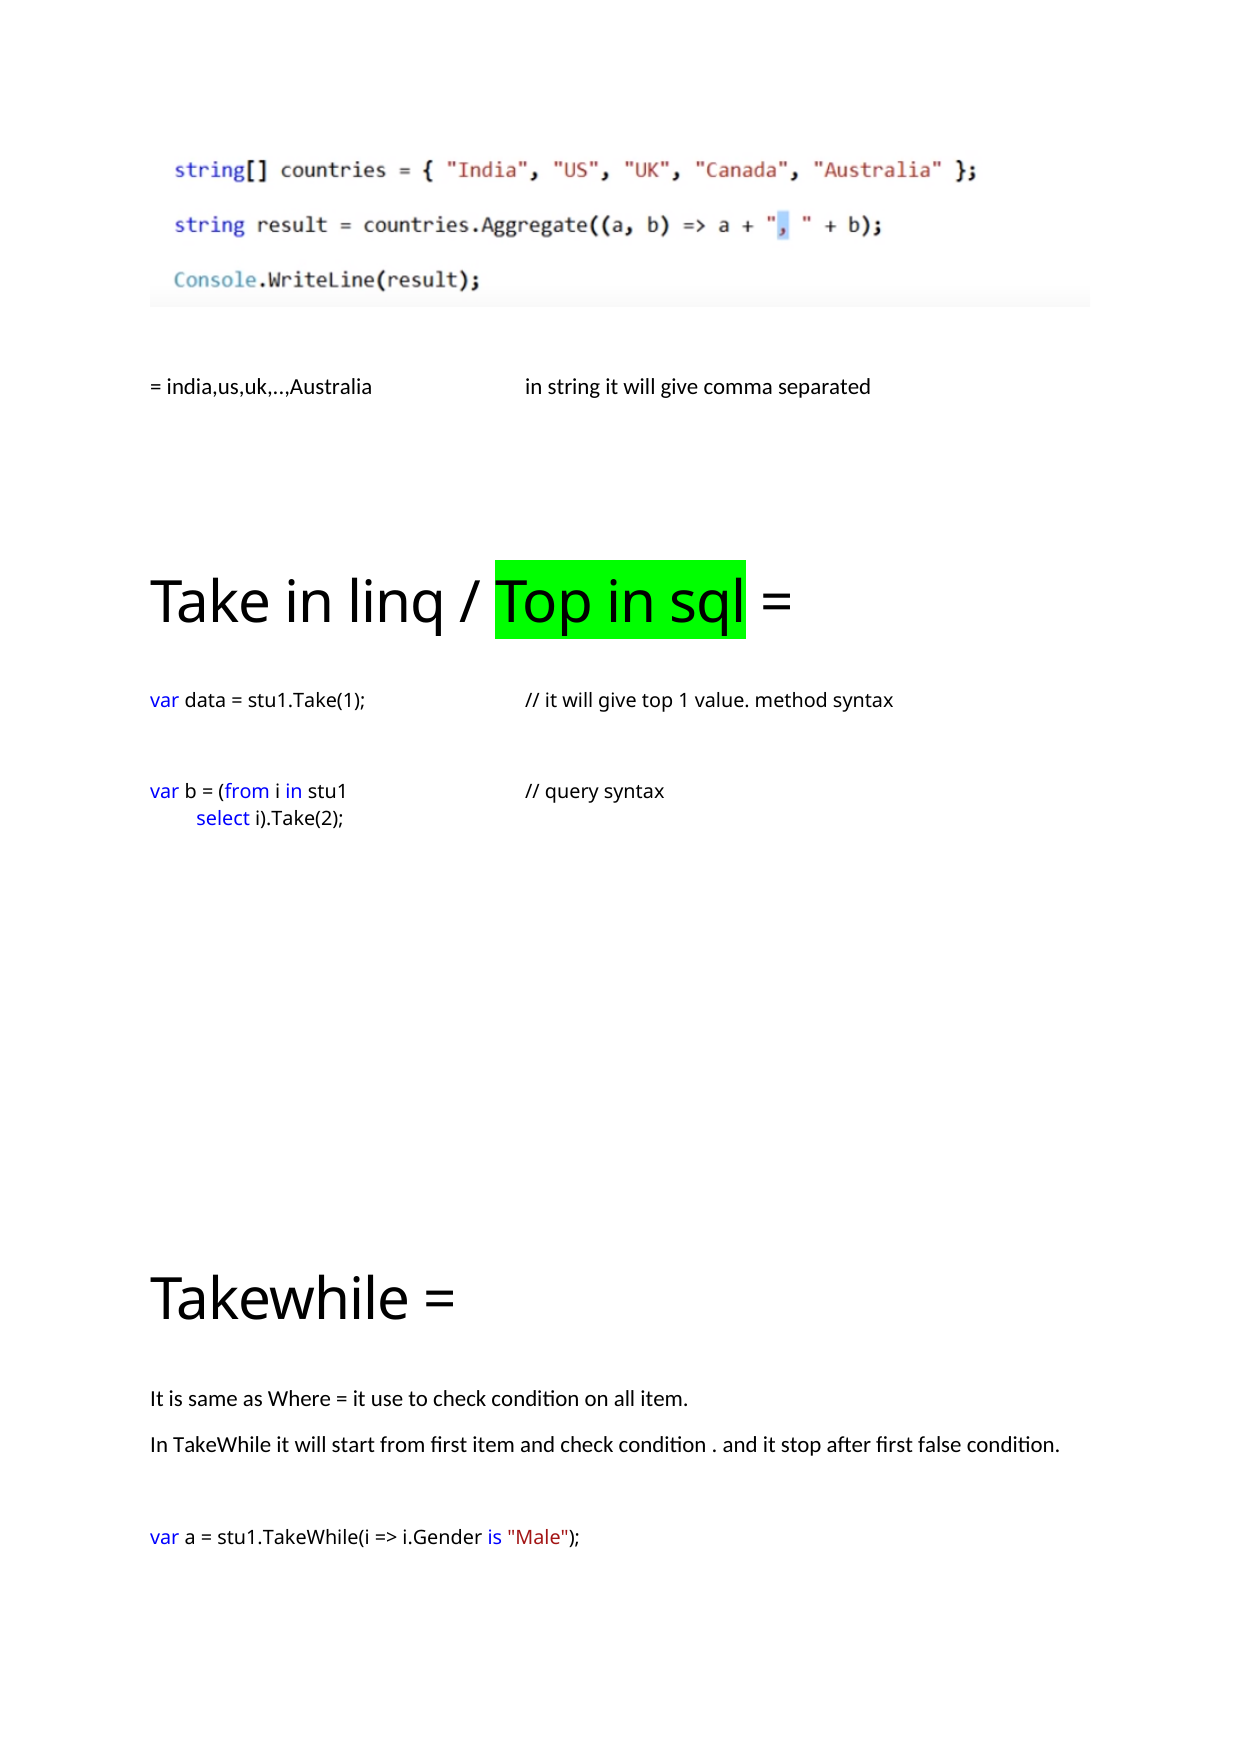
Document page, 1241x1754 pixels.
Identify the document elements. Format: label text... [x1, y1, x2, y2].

text = india,us,uk,..,Australia in string it will give comma separated [150, 372, 1090, 400]
text select i).Take(2); [150, 804, 1090, 831]
text In TakeWhile it will start from first item and check condition . and it stop after first false condition. [150, 1431, 1090, 1458]
picture [150, 150, 1091, 307]
text var b = (from i in stu1 // query syntax [150, 777, 1090, 804]
text It is same as Where = it use to check condition on all item. [150, 1384, 1090, 1412]
text var a = stu1.TakeWhile(i => i.Gender is "Male"); [150, 1523, 1090, 1550]
title Take in linq / Top in sql = [150, 559, 1090, 639]
title Takewhile = [150, 1257, 1090, 1337]
text var data = stu1.Take(1); // it will give top 1 value. method syntax [150, 686, 1090, 713]
